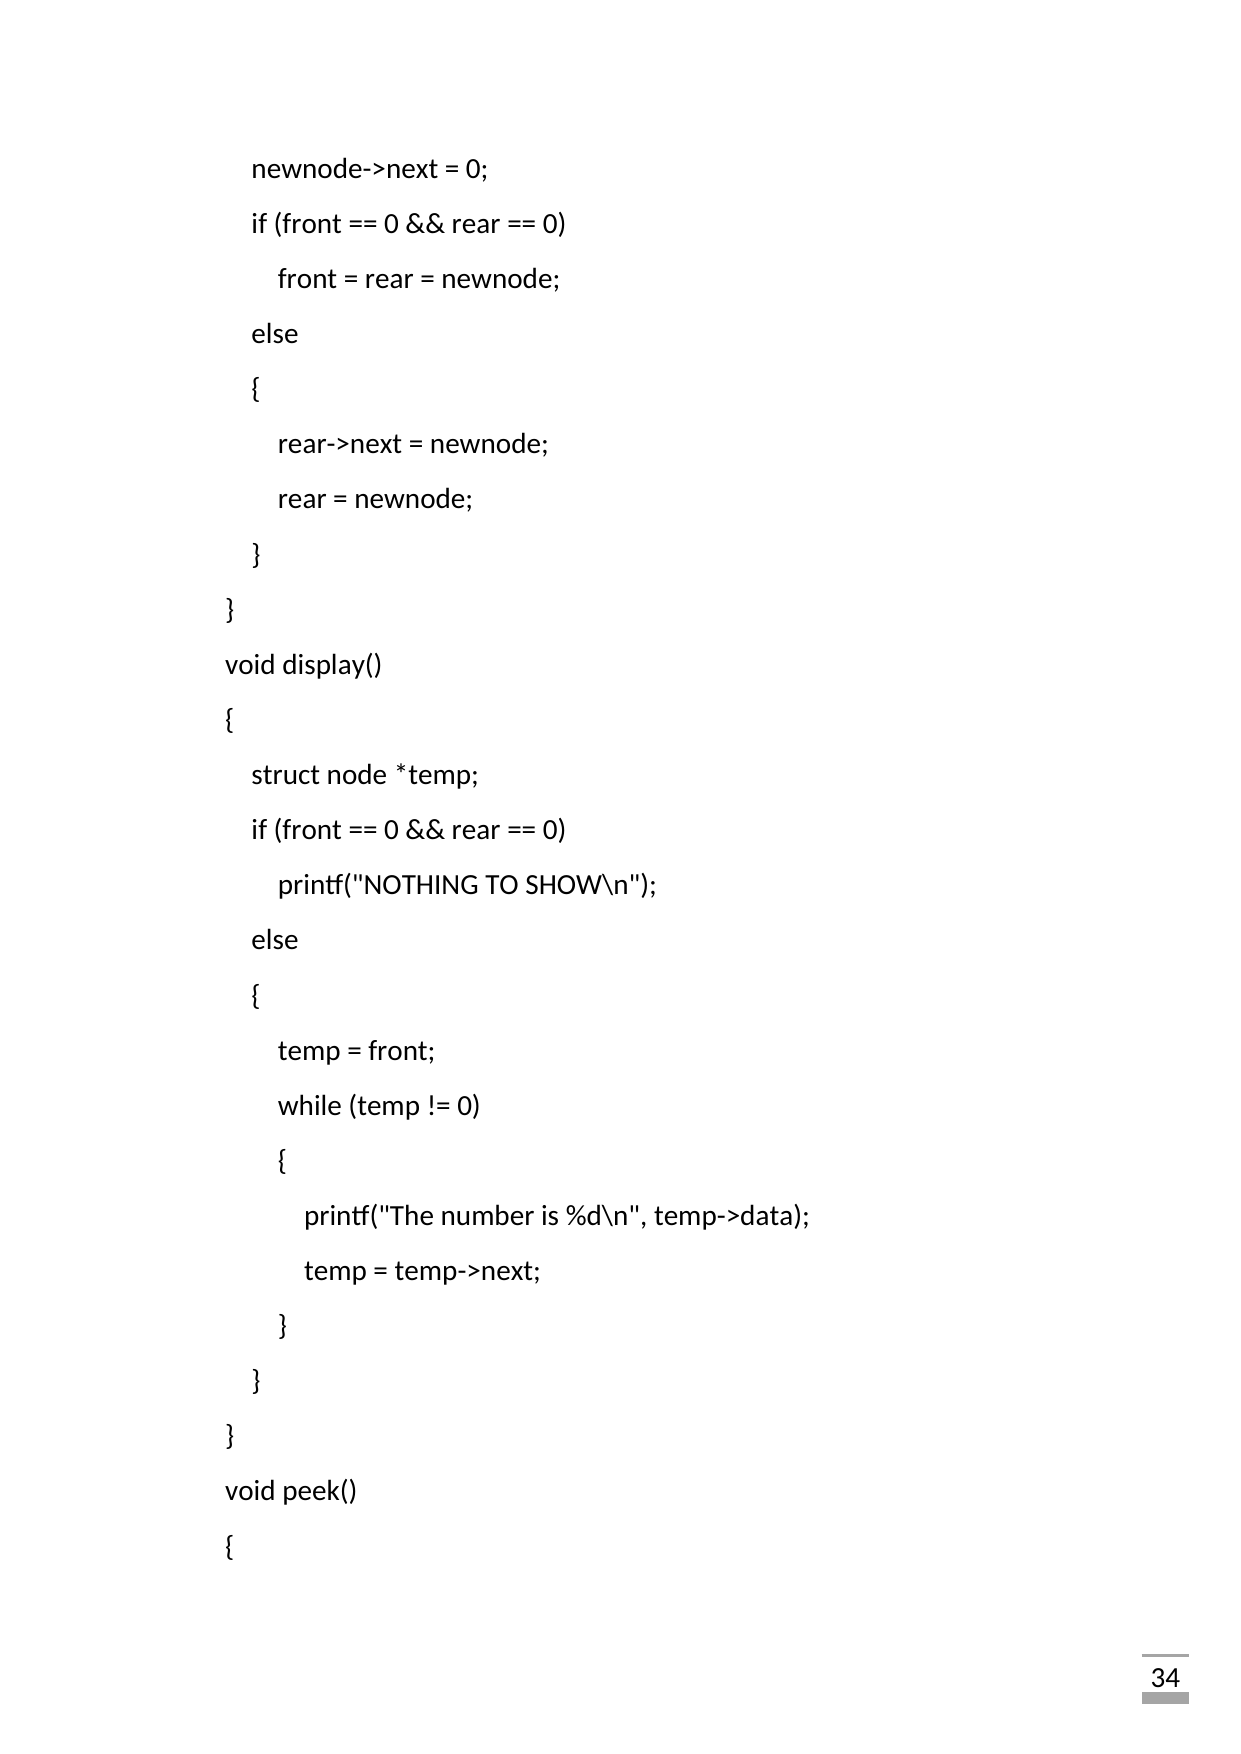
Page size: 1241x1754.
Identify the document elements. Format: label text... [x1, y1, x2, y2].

text while (temp != 0) [225, 1087, 1090, 1122]
text { [225, 977, 1090, 1012]
text } [225, 1362, 1090, 1398]
text temp = front; [225, 1032, 1090, 1067]
text rear = newnode; [225, 481, 1090, 516]
text else [225, 315, 1090, 351]
text printf("NOTHING TO SHOW\n"); [225, 866, 1090, 902]
text front = rear = newnode; [225, 260, 1090, 296]
text } [225, 1417, 1090, 1453]
text } [225, 591, 1090, 626]
text { [225, 701, 1090, 737]
text rear->next = newnode; [225, 426, 1090, 461]
text else [225, 921, 1090, 957]
text { [225, 1528, 1090, 1563]
text if (front == 0 && rear == 0) [225, 205, 1090, 241]
text { [225, 1142, 1090, 1177]
text void peek() [225, 1472, 1090, 1508]
text { [225, 370, 1090, 406]
text if (front == 0 && rear == 0) [225, 811, 1090, 847]
text newnode->next = 0; [225, 150, 1090, 186]
text printf("The number is %d\n", temp->data); [225, 1197, 1090, 1233]
text struct node *temp; [225, 756, 1090, 792]
text } [225, 1307, 1090, 1343]
text } [225, 536, 1090, 571]
text void display() [225, 646, 1090, 682]
text temp = temp->next; [225, 1252, 1090, 1288]
